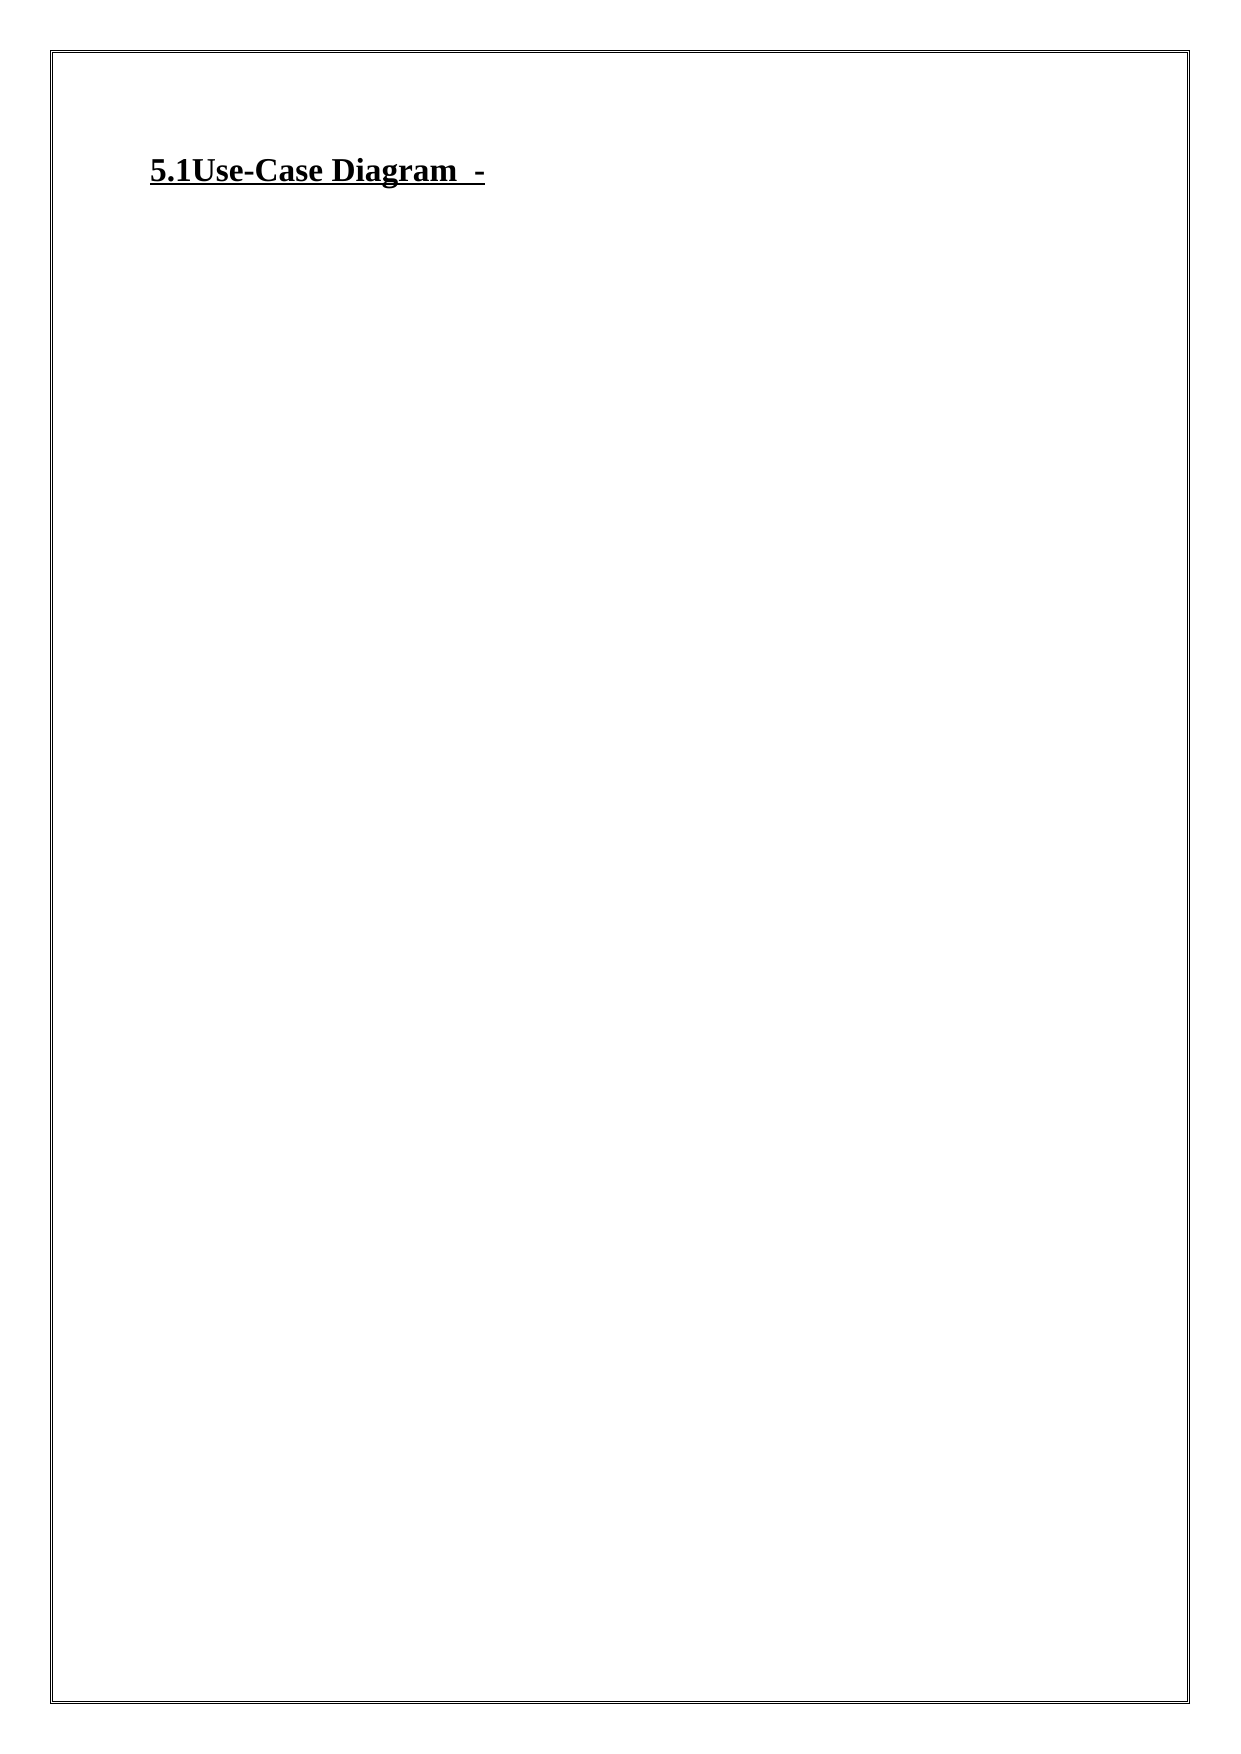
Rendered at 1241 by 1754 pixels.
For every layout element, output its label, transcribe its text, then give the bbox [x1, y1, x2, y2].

text 5.1Use-Case Diagram - [150, 150, 1090, 188]
